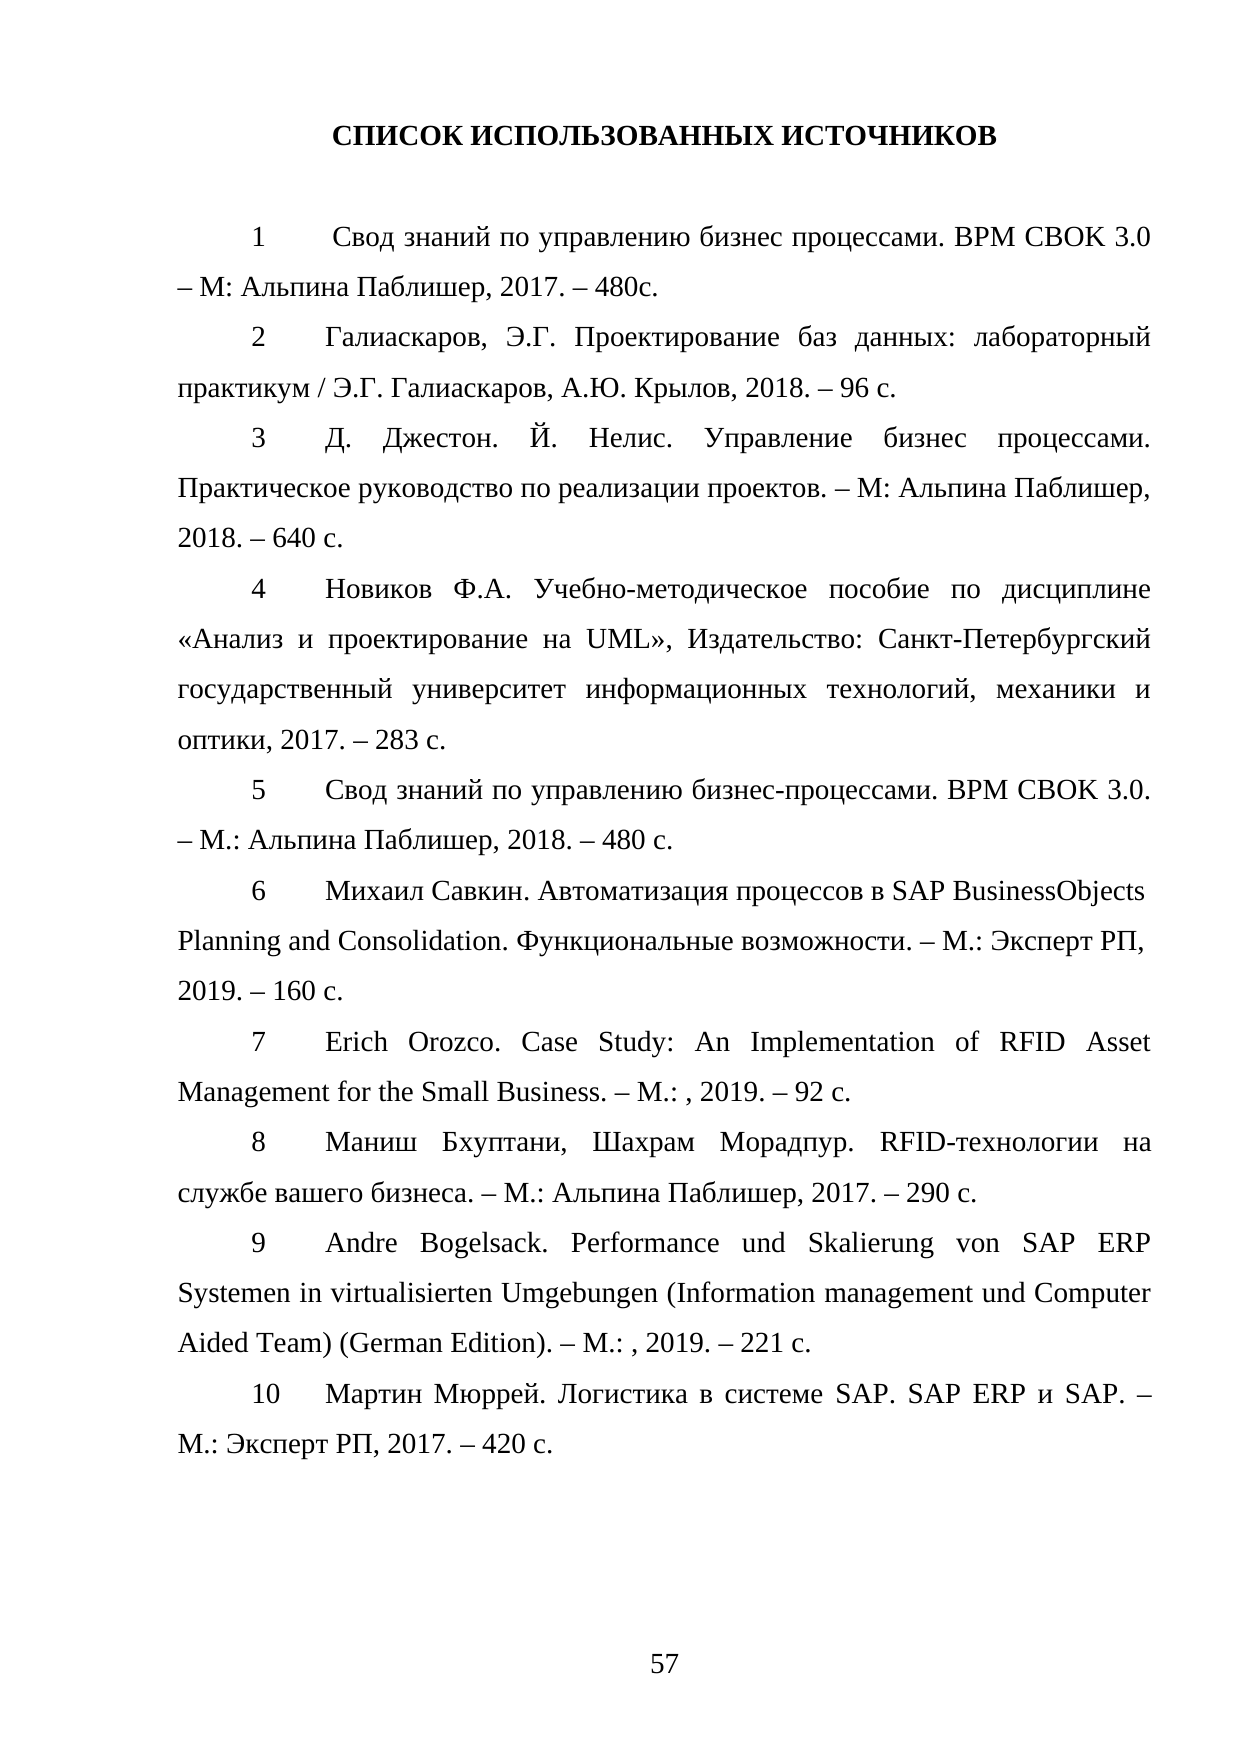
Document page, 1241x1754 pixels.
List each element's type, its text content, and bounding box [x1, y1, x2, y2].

list Д. Джестон. Й. Нелис. Управление бизнес процессами. Практическое руководство по реализации проектов. – М: Альпина Паблишер, 2018. – 640 с. [177, 420, 1152, 554]
list Свод знаний по управлению бизнес-процессами. BPM CBOK 3.0. – М.: Альпина Паблишер, 2018. – 480 с. [177, 772, 1152, 856]
list Маниш Бхуптани, Шахрам Морадпур. RFID-технологии на службе вашего бизнеса. – М.: Альпина Паблишер, 2017. – 290 с. [177, 1124, 1152, 1208]
list Мартин Мюррей. Логистика в системе SAP. SAP ERP и SAP. – М.: Эксперт РП, 2017. – 420 с. [177, 1376, 1152, 1460]
list Свод знаний по управлению бизнес процессами. BPM CBOK 3.0 – М: Альпина Паблишер, 2017. – 480с. [177, 219, 1152, 303]
list Новиков Ф.А. Учебно-методическое пособие по дисциплине «Анализ и проектирование на UML», Издательство: Санкт-Петербургский государственный университет информационных технологий, механики и оптики, 2017. – 283 с. [177, 571, 1152, 755]
list Andre Bogelsack. Performance und Skalierung von SAP ERP Systemen in virtualisierten Umgebungen (Information management und Computer Aided Team) (German Edition). – М.: , 2019. – 221 с. [177, 1225, 1152, 1359]
list Михаил Савкин. Автоматизация процессов в SAP BusinessObjects Planning and Consolidation. Функциональные возможности. – М.: Эксперт РП, 2019. – 160 с. [177, 873, 1152, 1007]
text СПИСОК ИСПОЛЬЗОВАННЫХ ИСТОЧНИКОВ [177, 118, 1152, 152]
list Галиаскаров, Э.Г. Проектирование баз данных: лабораторный практикум / Э.Г. Галиаскаров, А.Ю. Крылов, 2018. – 96 с. [177, 319, 1152, 403]
list Erich Orozco. Case Study: An Implementation of RFID Asset Management for the Small Business. – М.: , 2019. – 92 с. [177, 1024, 1152, 1108]
